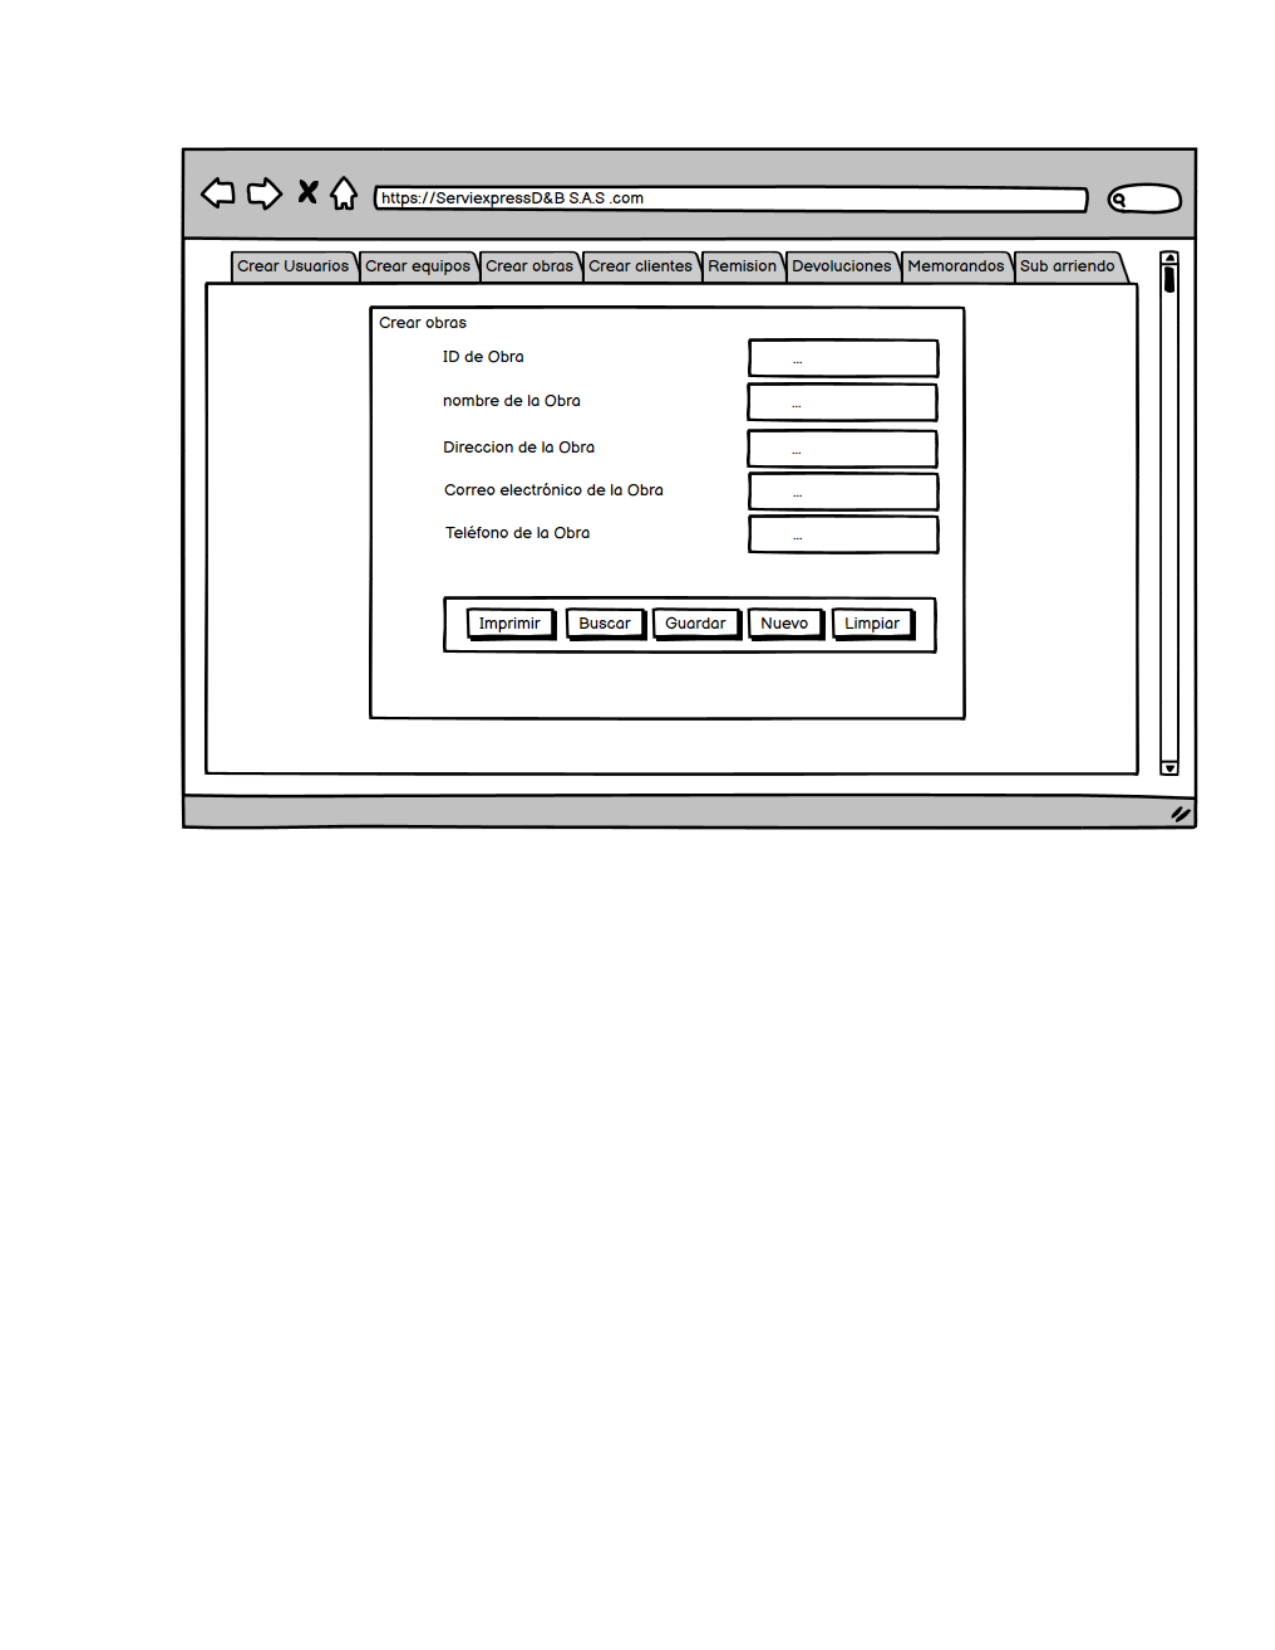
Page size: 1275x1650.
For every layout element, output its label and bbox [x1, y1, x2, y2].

picture [177, 147, 1210, 844]
